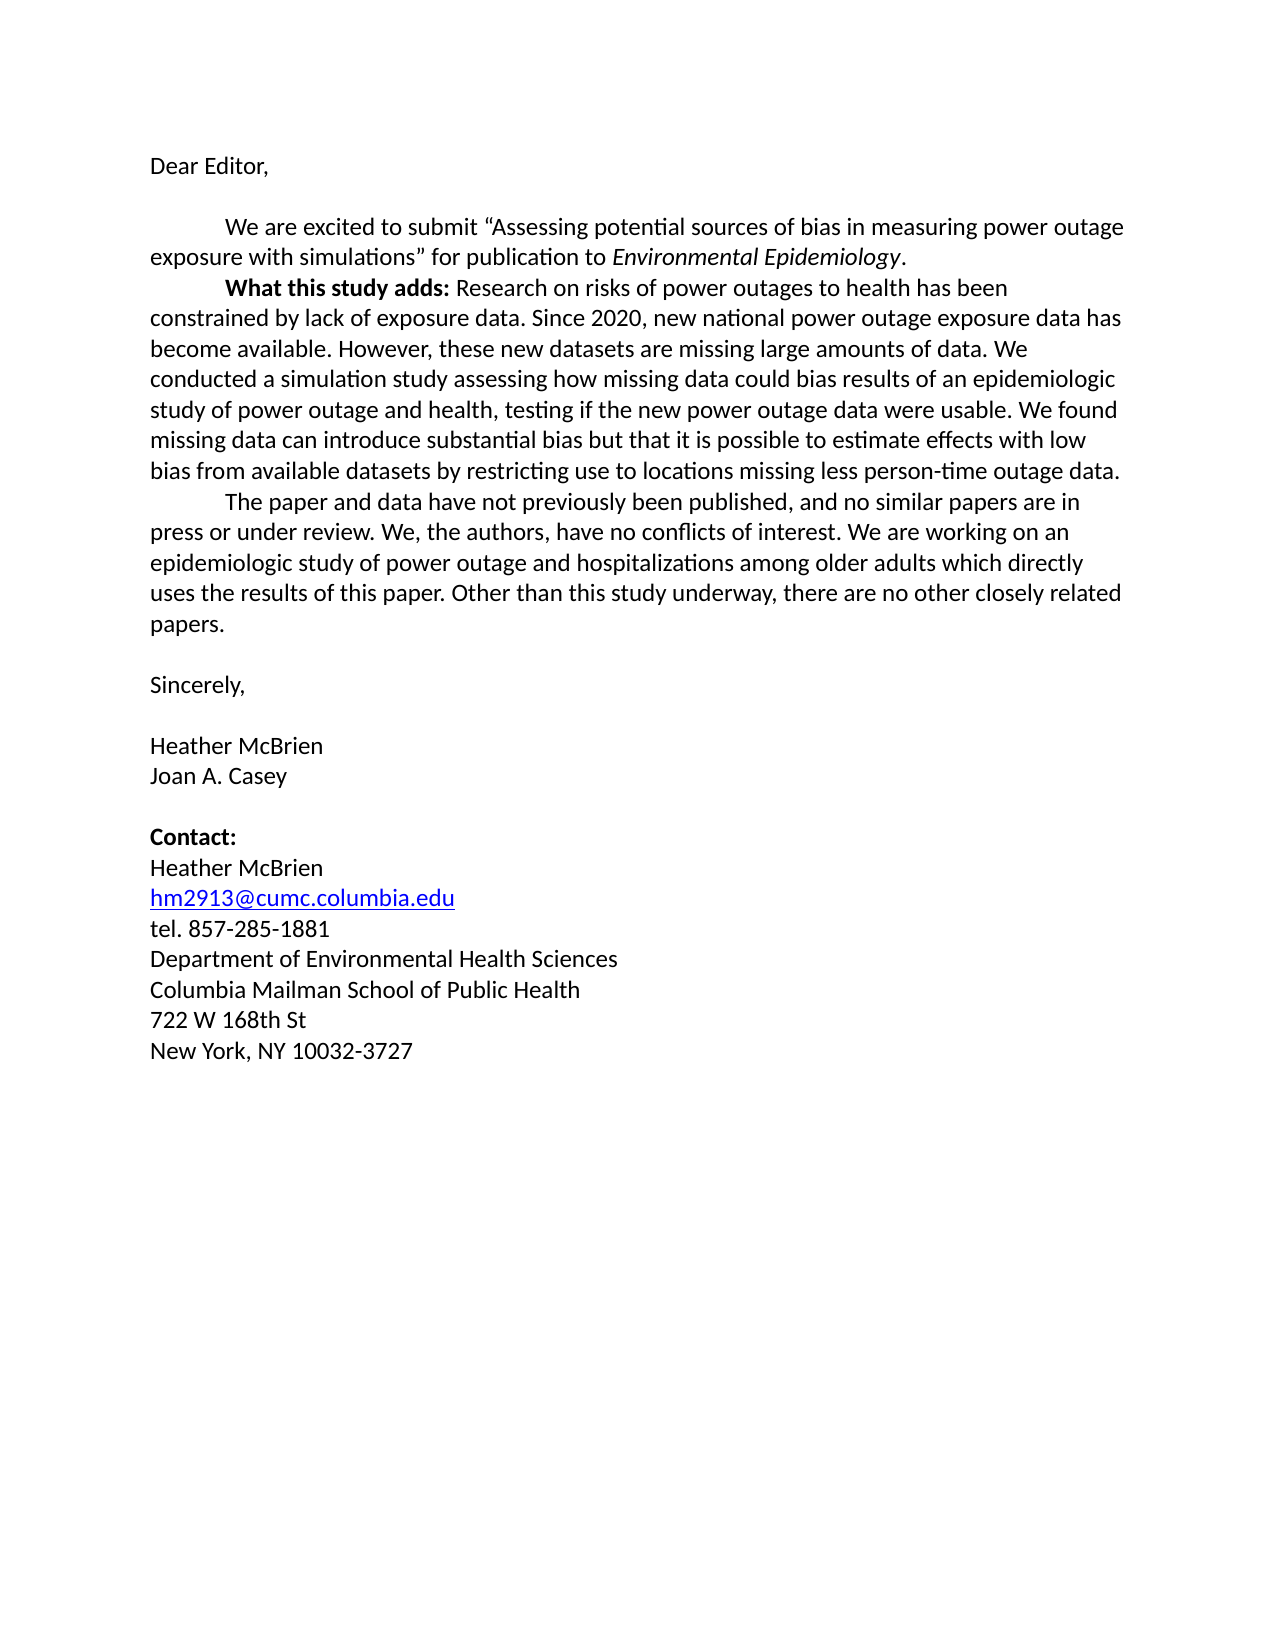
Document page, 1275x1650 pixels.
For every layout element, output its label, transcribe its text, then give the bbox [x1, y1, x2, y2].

text Dear Editor, [150, 150, 1125, 181]
text What this study adds: Research on risks of power outages to health has been constrained by lack of exposure data. Since 2020, new national power outage exposure data has become available. However, these new datasets are missing large amounts of data. We conducted a simulation study assessing how missing data could bias results of an epidemiologic study of power outage and health, testing if the new power outage data were usable. We found missing data can introduce substantial bias but that it is possible to estimate effects with low bias from available datasets by restricting use to locations missing less person-time outage data. [150, 272, 1125, 486]
text The paper and data have not previously been published, and no similar papers are in press or under review. We, the authors, have no conflicts of interest. We are working on an epidemiologic study of power outage and hospitalizations among older adults which directly uses the results of this paper. Other than this study underway, there are no other closely related papers. [150, 486, 1125, 638]
text Heather McBrien [150, 730, 1125, 760]
text Joan A. Casey [150, 760, 1125, 791]
text We are excited to submit “Assessing potential sources of bias in measuring power outage exposure with simulations” for publication to Environmental Epidemiology. [150, 211, 1125, 272]
text Contact: Heather McBrien hm2913@cumc.columbia.edu tel. 857-285-1881 Department of Environmental Health Sciences Columbia Mailman School of Public Health 722 W 168th St New York, NY 10032-3727 [150, 821, 1125, 1066]
text Sincerely, [150, 669, 1125, 699]
